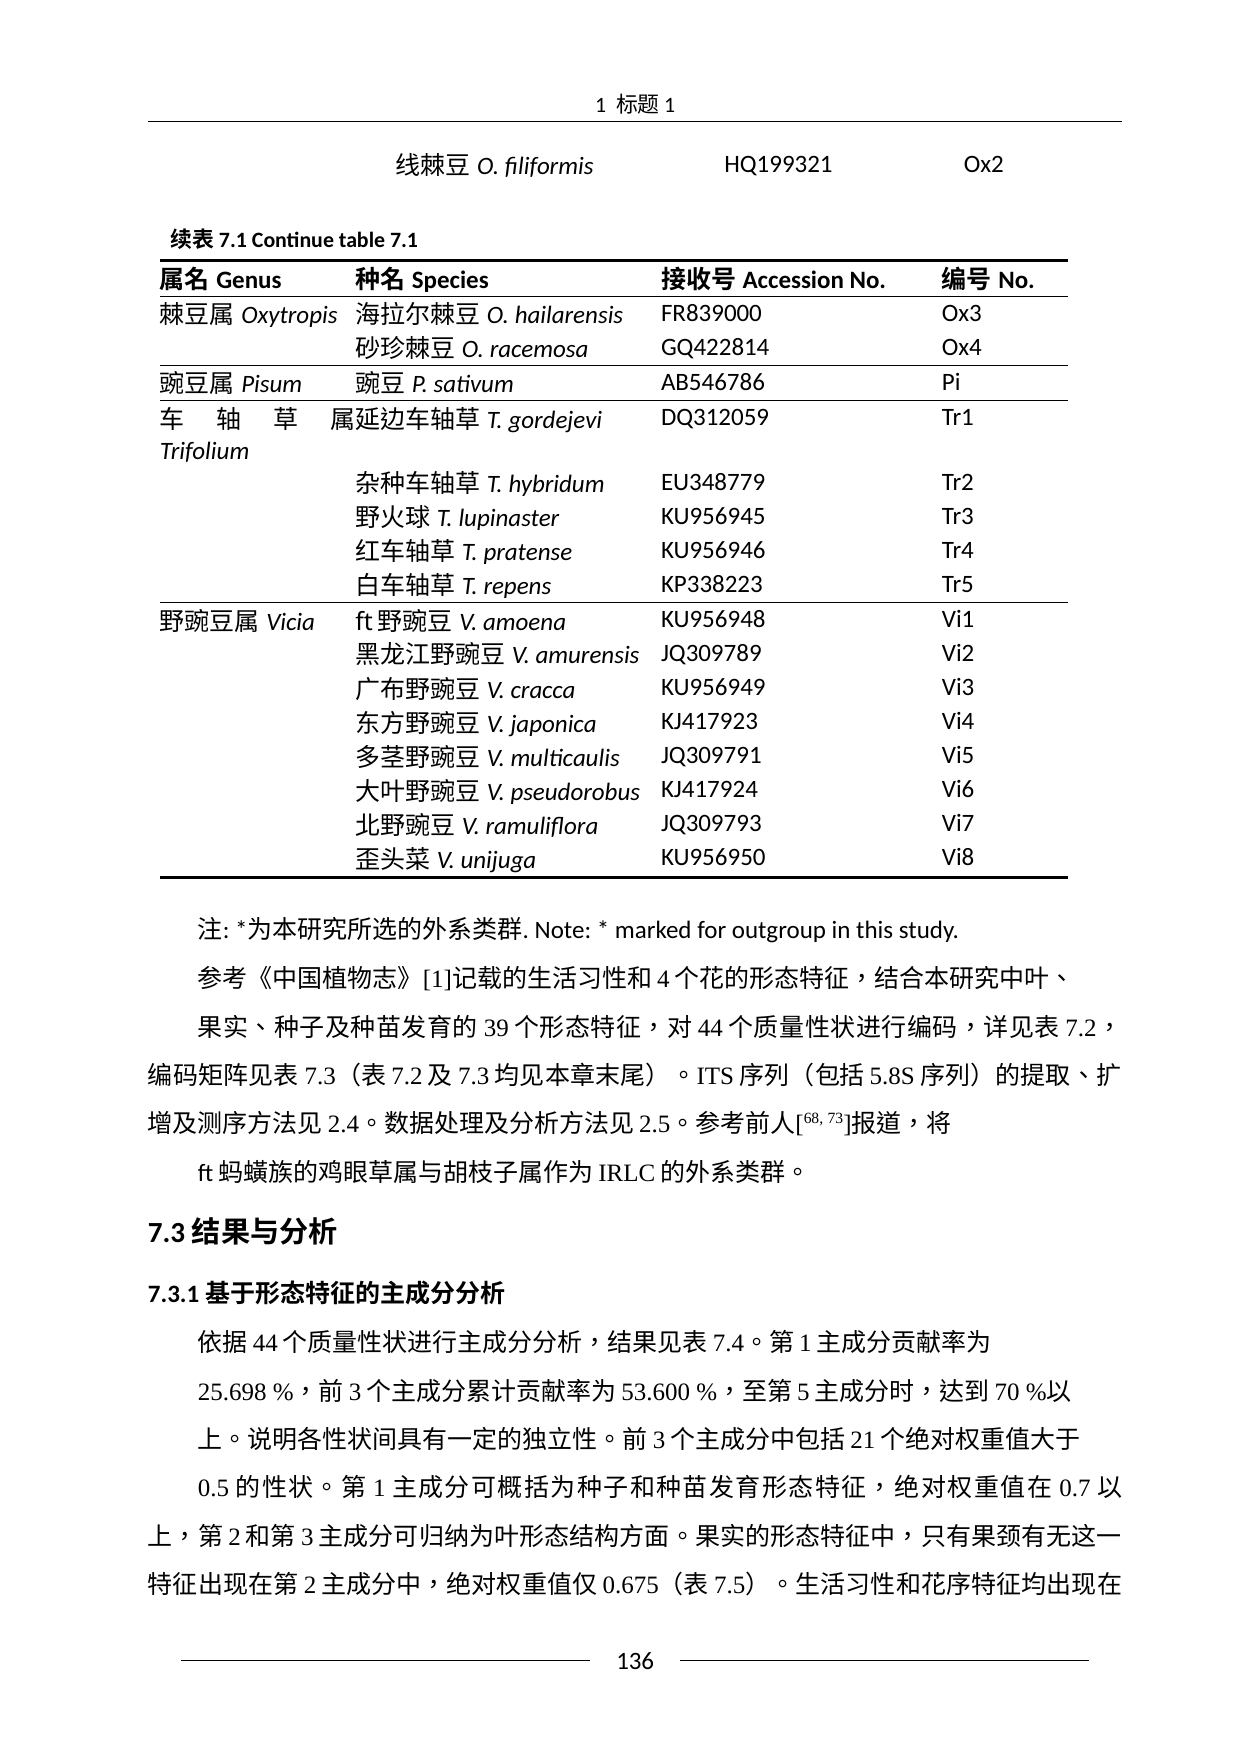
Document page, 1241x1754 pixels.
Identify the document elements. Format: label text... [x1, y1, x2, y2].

text 果实、种子及种苗发育的39个形态特征，对44个质量性状进行编码，详见表7.2，编码矩阵见表7.3（表7.2及7.3均见本章末尾）。ITS序列（包括5.8S序列）的提取、扩增及测序方法见2.4。数据处理及分析方法见2.5。参考前人[68, 73]报道，将 [148, 994, 1122, 1139]
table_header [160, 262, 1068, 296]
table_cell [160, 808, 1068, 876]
text 25.698 %，前3个主成分累计贡献率为53.600 %，至第5主成分时，达到70 %以 [148, 1358, 1122, 1406]
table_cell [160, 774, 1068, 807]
text 依据44个质量性状进行主成分分析，结果见表7.4。第1主成分贡献率为 [148, 1309, 1122, 1358]
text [148, 1454, 1122, 1599]
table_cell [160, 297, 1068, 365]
text 上。说明各性状间具有一定的独立性。前3个主成分中包括21个绝对权重值大于 [148, 1406, 1122, 1454]
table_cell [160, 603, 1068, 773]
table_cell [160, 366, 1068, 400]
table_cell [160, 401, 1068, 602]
subtitle 7.3.1 基于形态特征的主成分分析 [148, 1275, 1122, 1309]
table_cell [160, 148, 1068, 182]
text ft蚂蟥族的鸡眼草属与胡枝子属作为IRLC的外系类群。 [148, 1139, 1122, 1187]
subtitle 7.3 结果与分析 [148, 1212, 1122, 1251]
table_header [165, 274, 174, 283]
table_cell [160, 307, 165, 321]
text 续表7.1 Continue table 7.1 [171, 205, 1122, 253]
text 参考《中国植物志》[1]记载的生活习性和4个花的形态特征，结合本研究中叶、 [148, 946, 1122, 994]
text 注: *为本研究所选的外系类群. Note: * marked for outgroup in this study. [148, 897, 1122, 946]
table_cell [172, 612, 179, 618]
